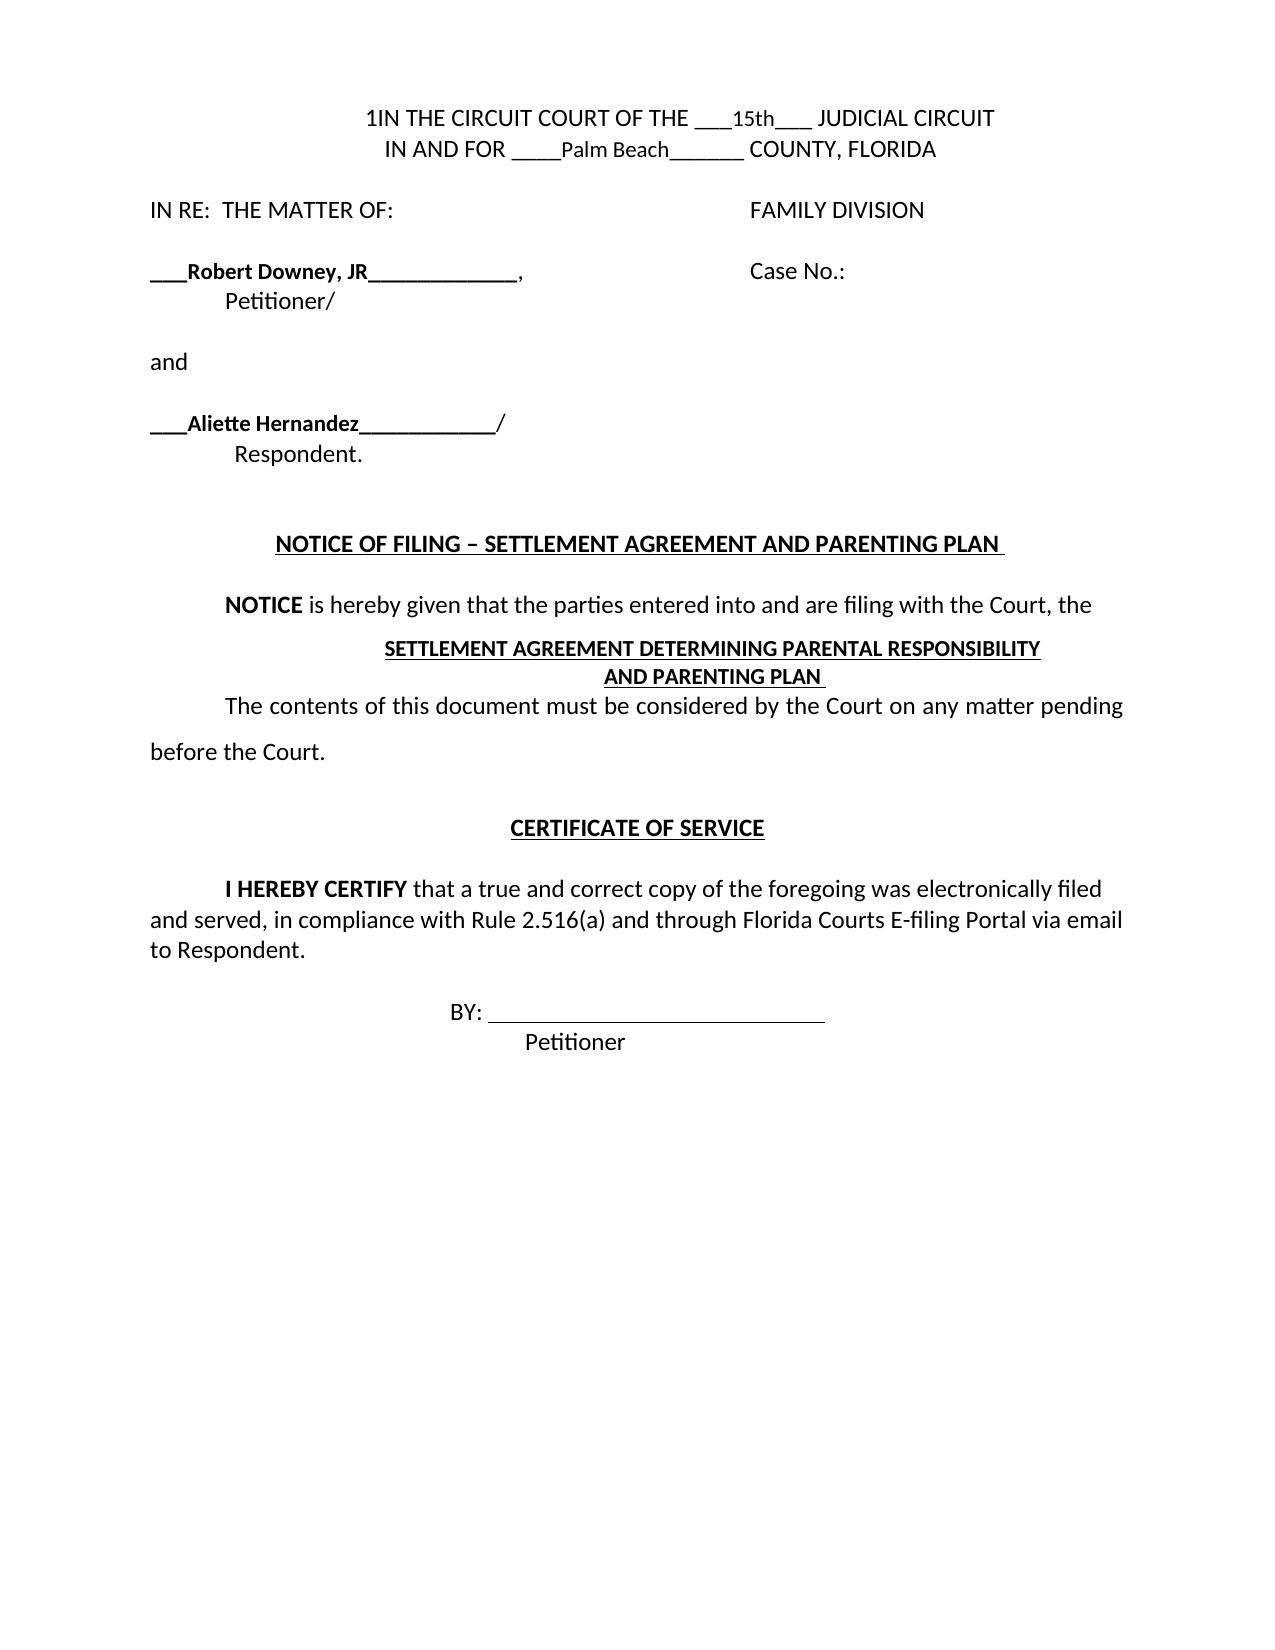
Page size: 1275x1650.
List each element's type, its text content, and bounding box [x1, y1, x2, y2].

list ___Robert Downey, JR____________, Case No.: [150, 255, 1125, 285]
list Respondent. [234, 438, 1125, 468]
list IN AND FOR ____Palm Beach______ COUNTY, FLORIDA [234, 133, 1125, 163]
text AND PARENTING PLAN [225, 662, 1125, 691]
list IN THE CIRCUIT COURT OF THE ___15th ___ JUDICIAL CIRCUIT [234, 102, 1125, 133]
text I HEREBY CERTIFY that a true and correct copy of the foregoing was electronically filed [225, 873, 1125, 904]
list and [150, 346, 1125, 377]
list Petitioner/ [150, 285, 1125, 316]
text NOTICE is hereby given that the parties entered into and are filing with the Court, the [150, 589, 1125, 619]
text SETTLEMENT AGREEMENT DETERMINING PARENTAL RESPONSIBILITY [225, 634, 1125, 662]
text BY: [150, 996, 1125, 1026]
text The contents of this document must be considered by the Court on any matter pending before the Court. [150, 691, 1125, 767]
text NOTICE OF FILING – SETTLEMENT AGREEMENT AND PARENTING PLAN [150, 528, 1125, 558]
list IN RE: THE MATTER OF: FAMILY DIVISION [150, 194, 1125, 224]
list ___Aliette Hernandez___________/ [150, 407, 1125, 438]
text CERTIFICATE OF SERVICE [150, 812, 1125, 843]
text and served, in compliance with Rule 2.516(a) and through Florida Courts E-filing Portal via email to Respondent. [150, 904, 1125, 965]
text Petitioner [150, 1026, 1125, 1057]
